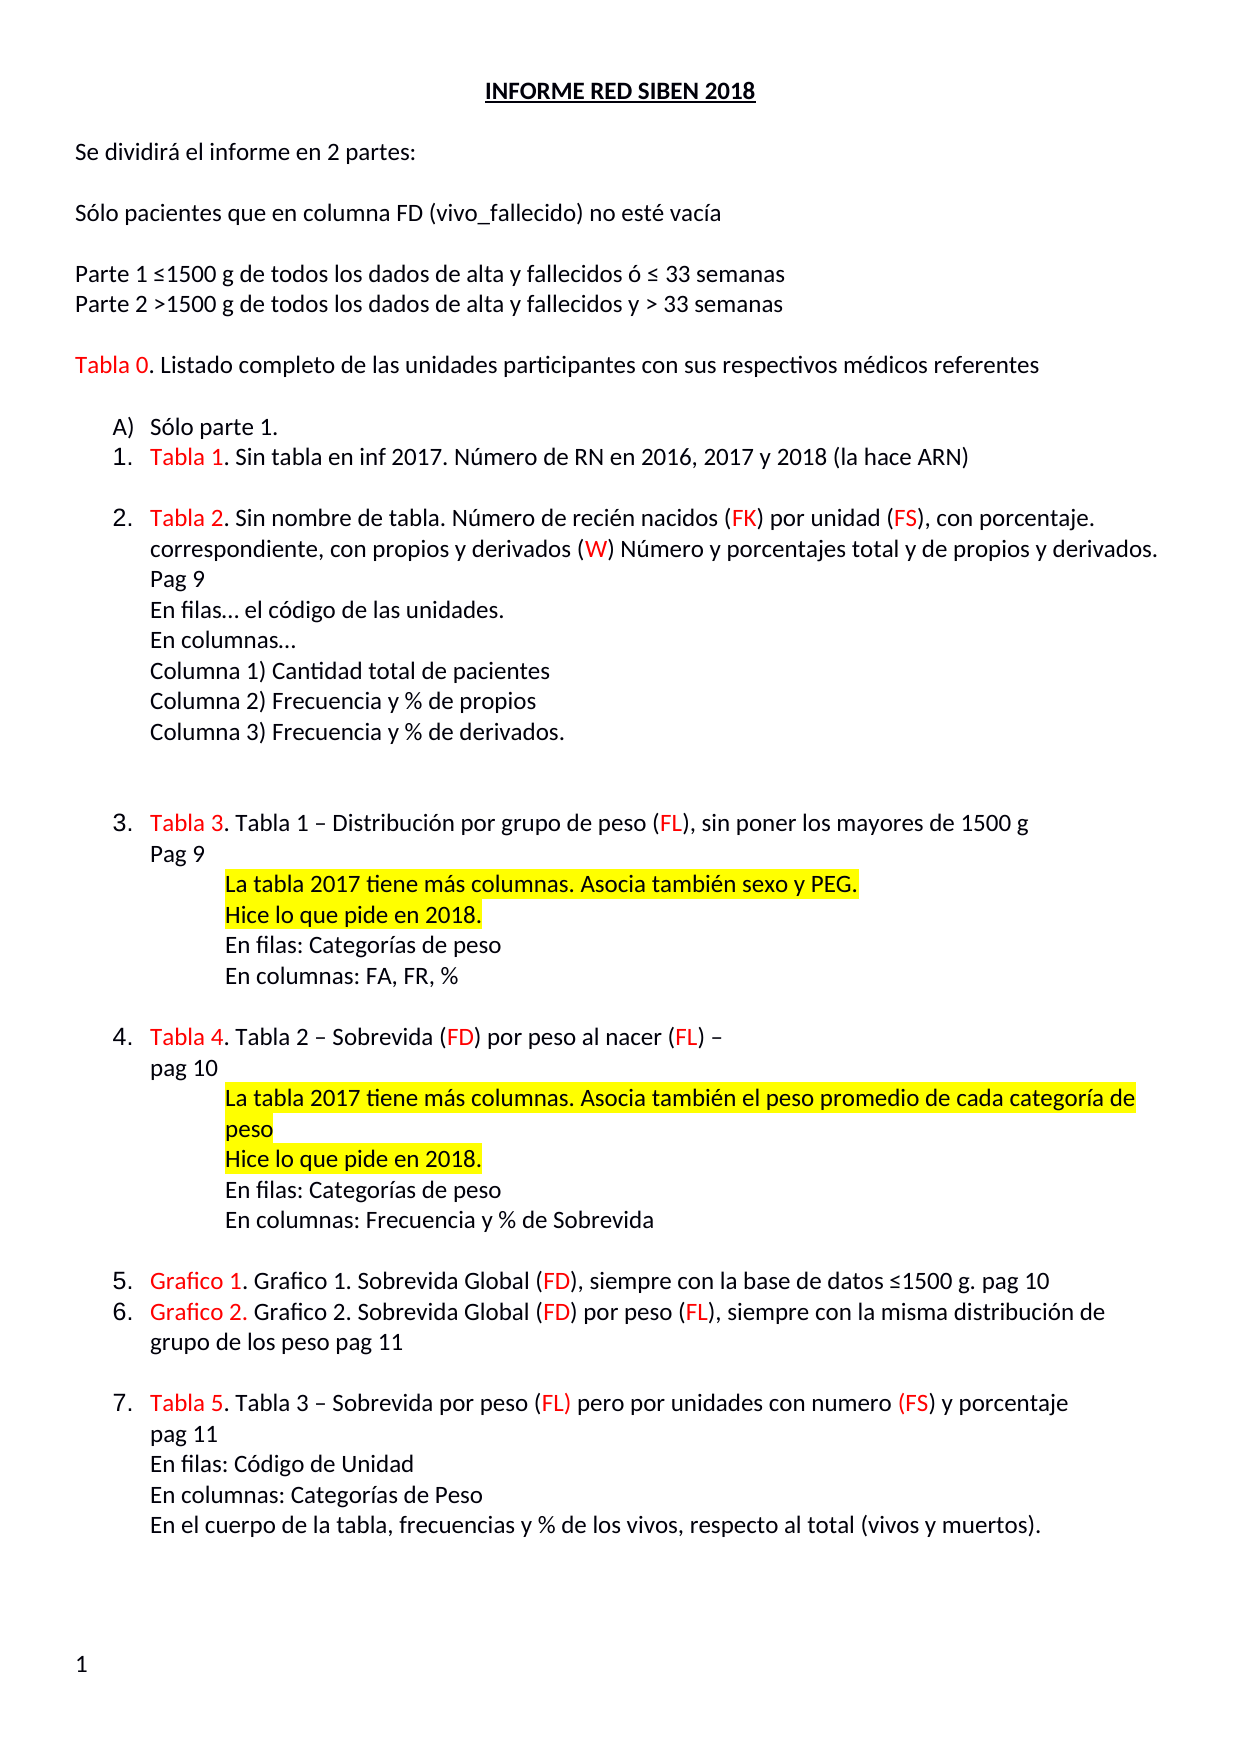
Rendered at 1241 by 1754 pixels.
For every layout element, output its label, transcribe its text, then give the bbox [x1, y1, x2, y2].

list La tabla 2017 tiene más columnas. Asocia también sexo y PEG. Hice lo que pide en 2018. En filas: Categorías de peso En columnas: FA, FR, % [225, 868, 1165, 1021]
text Tabla 0. Listado completo de las unidades participantes con sus respectivos médicos referentes [75, 350, 1165, 380]
list Tabla 5. Tabla 3 – Sobrevida por peso (FL) pero por unidades con numero (FS) y porcentaje pag 11 En filas: Código de Unidad En columnas: Categorías de Peso En el cuerpo de la tabla, frecuencias y % de los vivos, respecto al total (vivos y muertos). [112, 1387, 1165, 1540]
text Se dividirá el informe en 2 partes: [75, 136, 1165, 167]
text Parte 1 ≤1500 g de todos los dados de alta y fallecidos ó ≤ 33 semanas [75, 258, 1165, 289]
text Sólo pacientes que en columna FD (vivo_fallecido) no esté vacía [75, 197, 1165, 228]
text Parte 2 >1500 g de todos los dados de alta y fallecidos y > 33 semanas [75, 289, 1165, 319]
list La tabla 2017 tiene más columnas. Asocia también el peso promedio de cada categoría de peso Hice lo que pide en 2018. En filas: Categorías de peso En columnas: Frecuencia y % de Sobrevida [225, 1082, 1165, 1235]
list Tabla 4. Tabla 2 – Sobrevida (FD) por peso al nacer (FL) – pag 10 [112, 1021, 1165, 1082]
list Sólo parte 1. [112, 411, 1165, 441]
list Grafico 1. Grafico 1. Sobrevida Global (FD), siempre con la base de datos ≤1500 g. pag 10 [112, 1265, 1165, 1296]
text INFORME RED SIBEN 2018 [75, 75, 1165, 106]
list Tabla 1. Sin tabla en inf 2017. Número de RN en 2016, 2017 y 2018 (la hace ARN) [112, 441, 1165, 472]
list Grafico 2. Grafico 2. Sobrevida Global (FD) por peso (FL), siempre con la misma distribución de grupo de los peso pag 11 [112, 1296, 1165, 1357]
list En filas… el código de las unidades. En columnas… Columna 1) Cantidad total de pacientes Columna 2) Frecuencia y % de propios Columna 3) Frecuencia y % de derivados. [150, 594, 1165, 746]
list Tabla 3. Tabla 1 – Distribución por grupo de peso (FL), sin poner los mayores de 1500 g Pag 9 [112, 807, 1165, 868]
list Tabla 2. Sin nombre de tabla. Número de recién nacidos (FK) por unidad (FS), con porcentaje. correspondiente, con propios y derivados (W) Número y porcentajes total y de propios y derivados. Pag 9 [112, 502, 1165, 594]
